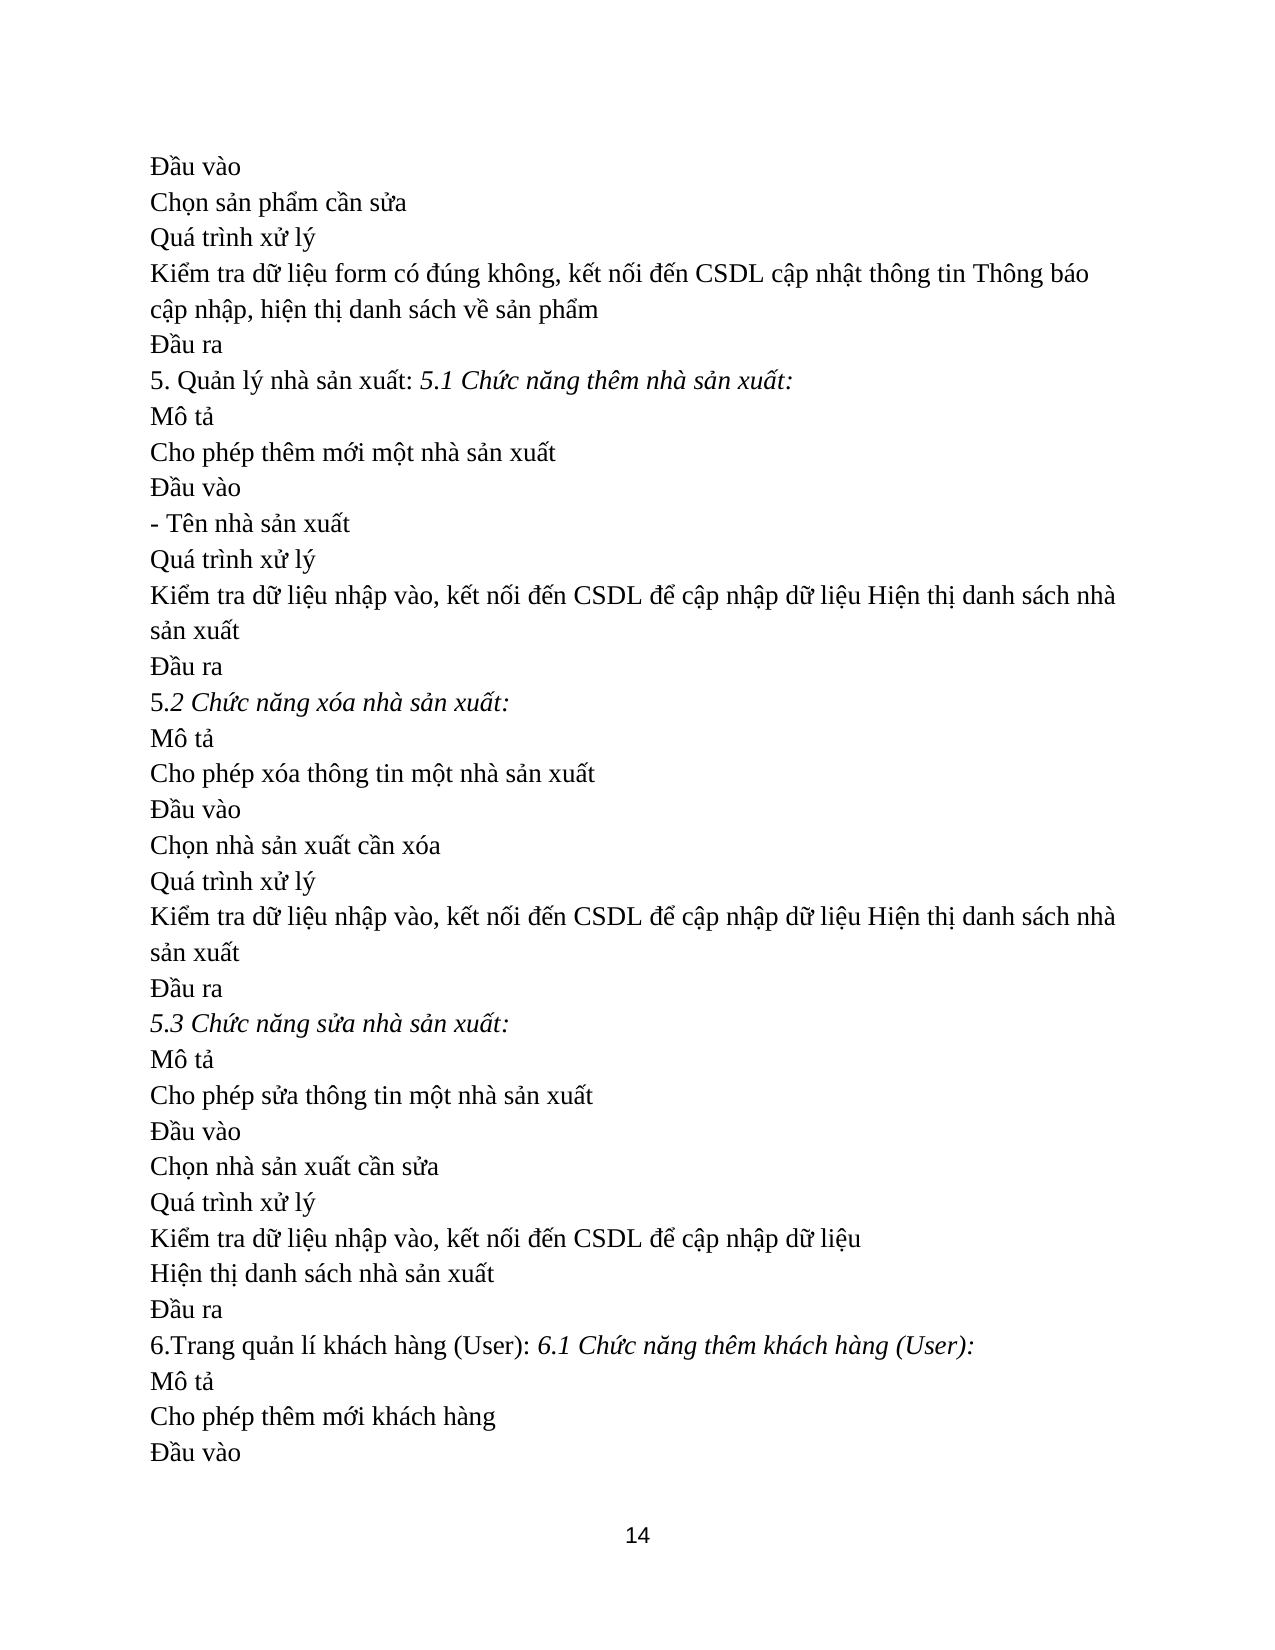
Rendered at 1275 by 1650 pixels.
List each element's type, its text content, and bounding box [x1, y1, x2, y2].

text Kiểm tra dữ liệu nhập vào, kết nối đến CSDL để cập nhập dữ liệu [150, 1222, 1125, 1253]
text Mô tả [150, 1365, 1125, 1396]
text Quá trình xử lý [150, 864, 1125, 896]
text 5. Quản lý nhà sản xuất: 5.1 Chức năng thêm nhà sản xuất: [150, 364, 1125, 396]
text Quá trình xử lý [150, 1186, 1125, 1217]
text Mô tả [150, 722, 1125, 753]
text Đầu ra [150, 329, 1125, 360]
text Đầu ra [150, 1293, 1125, 1324]
text Mô tả [150, 1043, 1125, 1074]
text Kiểm tra dữ liệu nhập vào, kết nối đến CSDL để cập nhập dữ liệu Hiện thị danh sách nhà sản xuất [150, 900, 1125, 967]
text - Tên nhà sản xuất [150, 507, 1125, 538]
text Hiện thị danh sách nhà sản xuất [150, 1258, 1125, 1289]
text Quá trình xử lý [150, 221, 1125, 253]
text Đầu vào [150, 1115, 1125, 1146]
text Cho phép thêm mới khách hàng [150, 1401, 1125, 1432]
text 5.2 Chức năng xóa nhà sản xuất: [150, 686, 1125, 717]
text Đầu vào [150, 472, 1125, 503]
text Mô tả [150, 400, 1125, 431]
text Cho phép sửa thông tin một nhà sản xuất [150, 1079, 1125, 1110]
text Kiểm tra dữ liệu nhập vào, kết nối đến CSDL để cập nhập dữ liệu Hiện thị danh sách nhà sản xuất [150, 579, 1125, 646]
text 5.3 Chức năng sửa nhà sản xuất: [150, 1007, 1125, 1039]
text 6.Trang quản lí khách hàng (User): 6.1 Chức năng thêm khách hàng (User): [150, 1329, 1125, 1360]
text Đầu ra [150, 972, 1125, 1003]
text Quá trình xử lý [150, 543, 1125, 574]
text Chọn nhà sản xuất cần sửa [150, 1150, 1125, 1182]
text Chọn nhà sản xuất cần xóa [150, 829, 1125, 860]
text Kiểm tra dữ liệu form có đúng không, kết nối đến CSDL cập nhật thông tin Thông báo cập nhập, hiện thị danh sách về sản phẩm [150, 257, 1125, 324]
text Đầu vào [150, 793, 1125, 824]
text Chọn sản phẩm cần sửa [150, 186, 1125, 217]
text Cho phép thêm mới một nhà sản xuất [150, 436, 1125, 467]
text Đầu vào [150, 150, 1125, 181]
text Cho phép xóa thông tin một nhà sản xuất [150, 757, 1125, 788]
text Đầu vào [150, 1436, 1125, 1467]
text Đầu ra [150, 650, 1125, 681]
